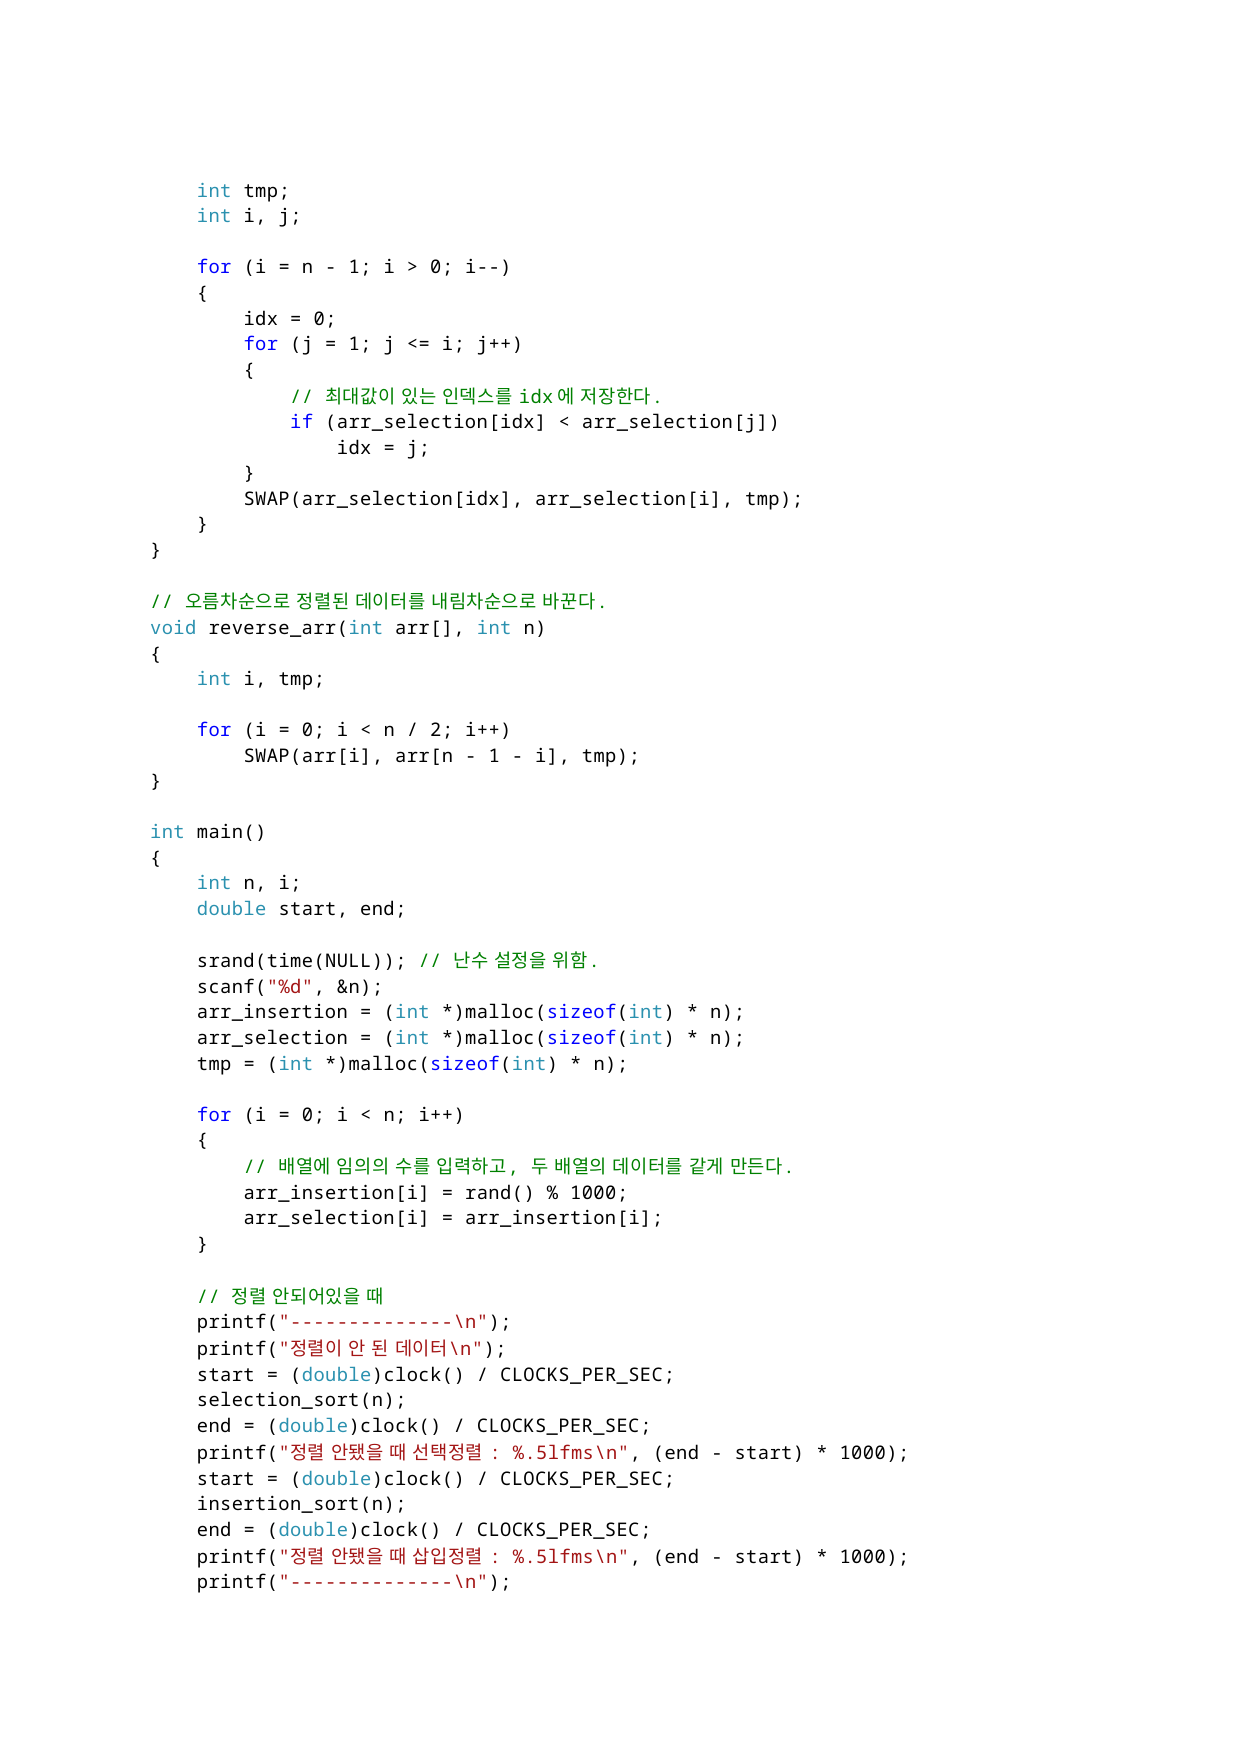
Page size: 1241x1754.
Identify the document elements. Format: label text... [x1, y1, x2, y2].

text int main() [150, 818, 1090, 844]
text start = (double)clock() / CLOCKS_PER_SEC; [150, 1465, 1090, 1490]
text for (i = 0; i < n; i++) [150, 1101, 1090, 1126]
text arr_selection[i] = arr_insertion[i]; [150, 1205, 1090, 1230]
text for (i = 0; i < n / 2; i++) [150, 716, 1090, 742]
text printf("정렬이 안 된 데이터\n"); [150, 1334, 1090, 1361]
text if (arr_selection[idx] < arr_selection[j]) [150, 408, 1090, 434]
text int i, j; [150, 203, 1090, 228]
text for (j = 1; j <= i; j++) [150, 330, 1090, 356]
text arr_insertion[i] = rand() % 1000; [150, 1179, 1090, 1205]
text void reverse_arr(int arr[], int n) [150, 614, 1090, 640]
text double start, end; [150, 895, 1090, 921]
text printf("--------------\n"); [150, 1308, 1090, 1334]
text insertion_sort(n); [150, 1490, 1090, 1516]
text printf("--------------\n"); [150, 1569, 1090, 1594]
text { [150, 1126, 1090, 1152]
text int n, i; [150, 869, 1090, 895]
text } [150, 459, 1090, 485]
text end = (double)clock() / CLOCKS_PER_SEC; [150, 1516, 1090, 1541]
text } [150, 511, 1090, 536]
text start = (double)clock() / CLOCKS_PER_SEC; [150, 1361, 1090, 1387]
text } [150, 536, 1090, 562]
text // 오름차순으로 정렬된 데이터를 내림차순으로 바꾼다. [150, 587, 1090, 614]
text { [150, 279, 1090, 305]
text { [150, 640, 1090, 665]
text } [150, 767, 1090, 793]
text idx = j; [150, 434, 1090, 459]
text int tmp; [150, 177, 1090, 203]
text // 최대값이 있는 인덱스를 idx에 저장한다. [150, 381, 1090, 408]
text arr_insertion = (int *)malloc(sizeof(int) * n); [150, 999, 1090, 1024]
text { [150, 356, 1090, 381]
text SWAP(arr[i], arr[n - 1 - i], tmp); [150, 742, 1090, 767]
text arr_selection = (int *)malloc(sizeof(int) * n); [150, 1024, 1090, 1050]
text // 정렬 안되어있을 때 [150, 1281, 1090, 1308]
text tmp = (int *)malloc(sizeof(int) * n); [150, 1050, 1090, 1075]
text end = (double)clock() / CLOCKS_PER_SEC; [150, 1412, 1090, 1438]
text { [150, 844, 1090, 869]
text for (i = n - 1; i > 0; i--) [150, 254, 1090, 279]
text SWAP(arr_selection[idx], arr_selection[i], tmp); [150, 485, 1090, 511]
text // 배열에 임의의 수를 입력하고, 두 배열의 데이터를 같게 만든다. [150, 1152, 1090, 1179]
text printf("정렬 안됐을 때 삽입정렬 : %.5lfms\n", (end - start) * 1000); [150, 1541, 1090, 1569]
text selection_sort(n); [150, 1387, 1090, 1412]
text } [150, 1230, 1090, 1256]
text srand(time(NULL)); // 난수 설정을 위함. [150, 946, 1090, 973]
text idx = 0; [150, 305, 1090, 330]
text printf("정렬 안됐을 때 선택정렬 : %.5lfms\n", (end - start) * 1000); [150, 1438, 1090, 1465]
text scanf("%d", &n); [150, 973, 1090, 999]
text int i, tmp; [150, 665, 1090, 691]
